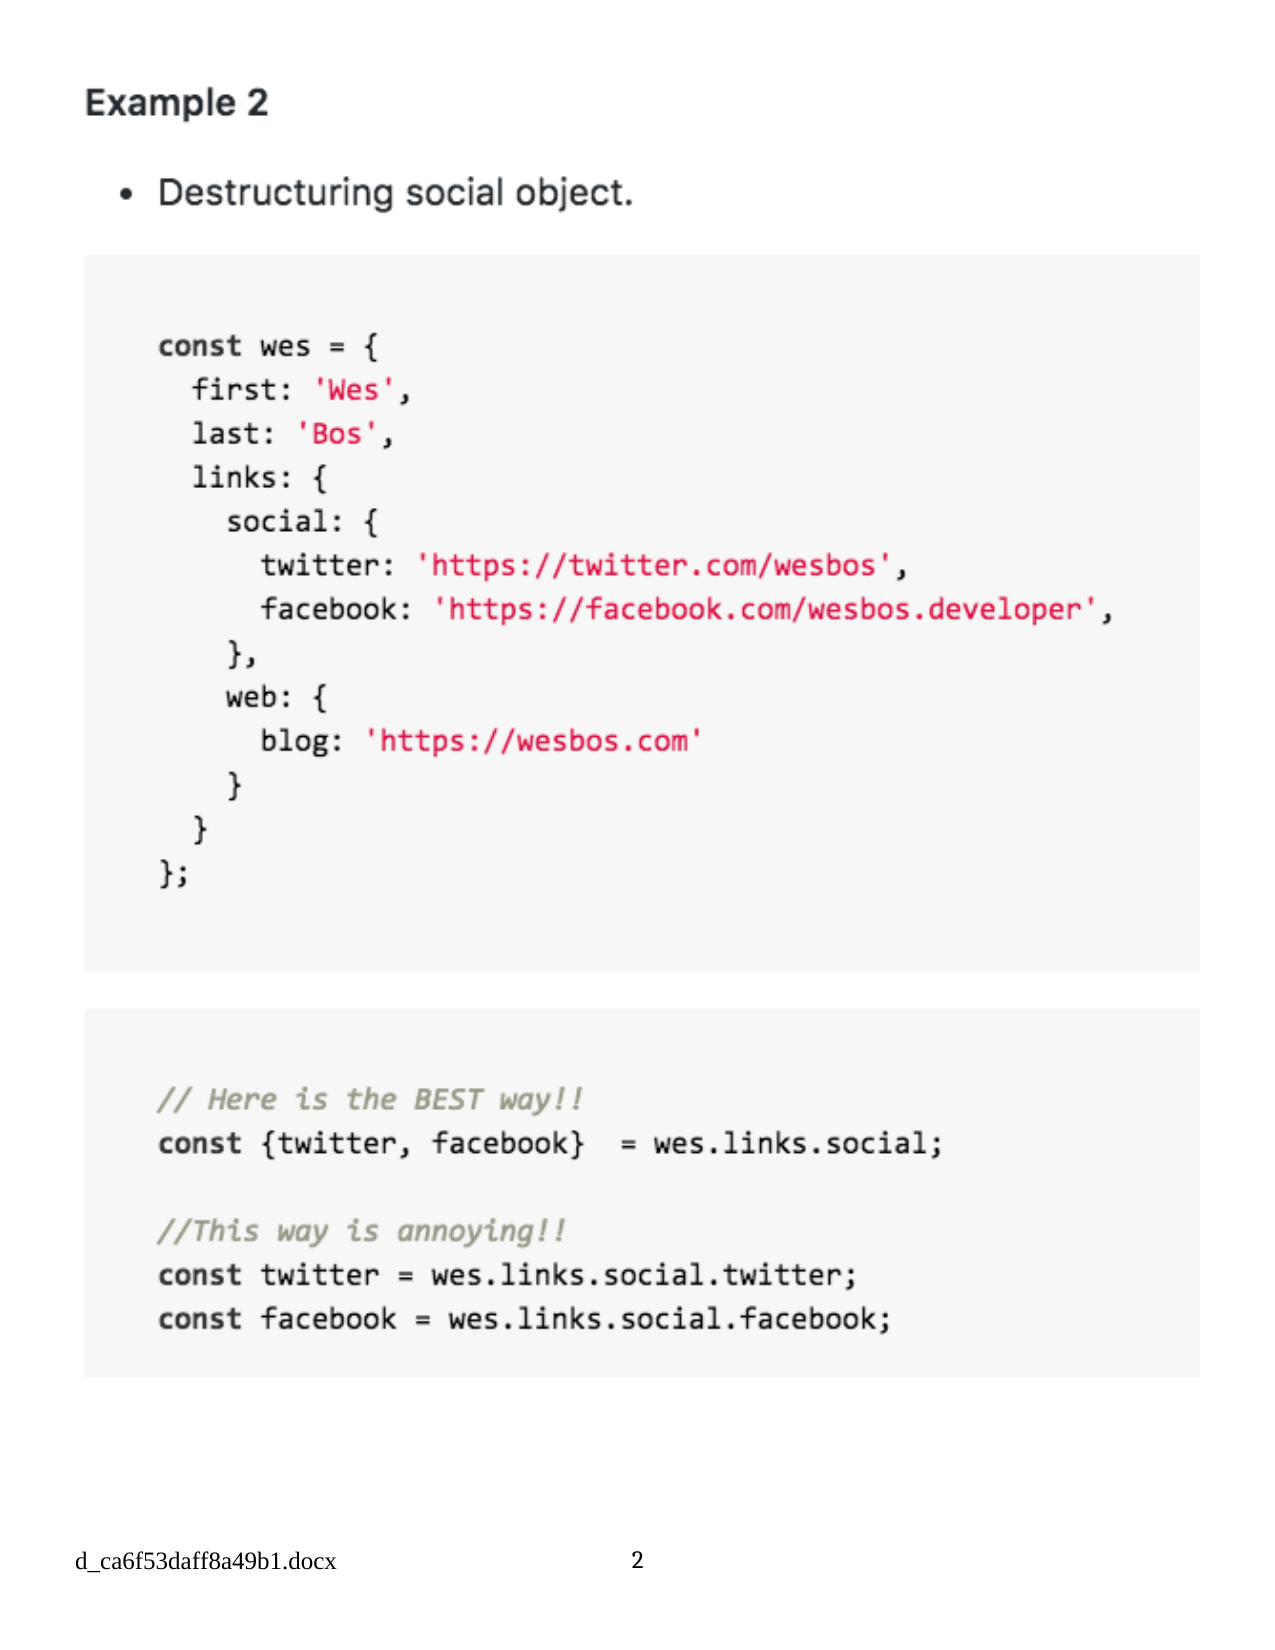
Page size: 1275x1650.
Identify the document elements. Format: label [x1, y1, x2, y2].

picture [75, 75, 1200, 1377]
